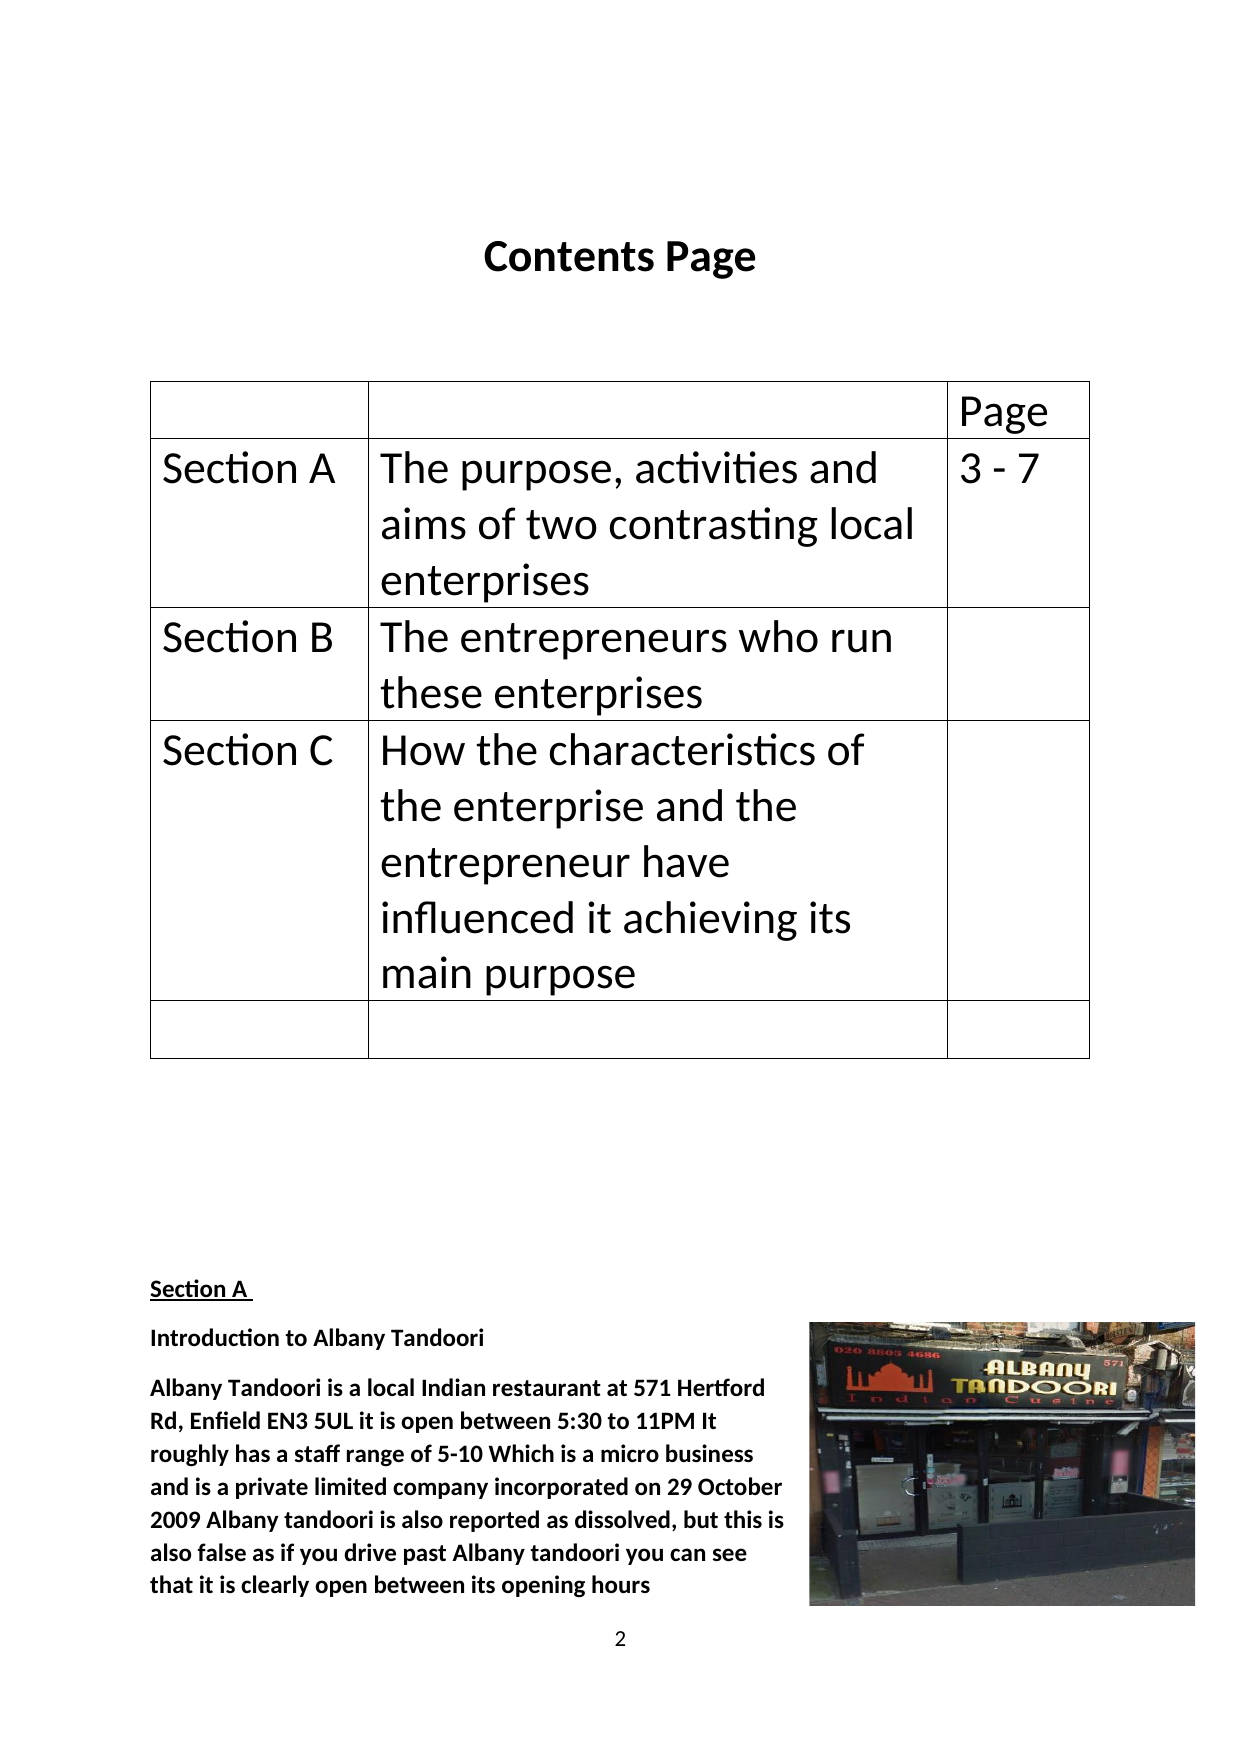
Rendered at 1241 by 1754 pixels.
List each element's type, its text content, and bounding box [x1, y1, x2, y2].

table_cell Section A [151, 439, 368, 607]
table_cell The purpose, activities and aims of two contrasting local enterprises [369, 439, 947, 607]
table_cell Section B [151, 608, 368, 720]
text Section A [150, 1273, 1090, 1303]
table_cell [948, 608, 1089, 720]
table_header [369, 382, 947, 438]
table_cell The entrepreneurs who run these enterprises [369, 608, 947, 720]
text Introduction to Albany Tandoori [150, 1322, 809, 1353]
picture [809, 1322, 1196, 1606]
text Albany Tandoori is a local Indian restaurant at 571 Hertford Rd, Enfield EN3 5UL it is open between 5:30 to 11PM It roughly has a staff range of 5-10 Which is a micro business and is a private limited company incorporated on 29 October 2009 Albany tandoori is also reported as dissolved, but this is also false as if you drive past Albany tandoori you can see that it is clearly open between its opening hours [150, 1372, 809, 1600]
table_header Page [948, 382, 1089, 438]
text Contents Page [150, 227, 1090, 283]
table_header [151, 382, 368, 438]
table_cell [948, 1001, 1089, 1057]
table_cell Section C [151, 721, 368, 1000]
table_cell [151, 1001, 368, 1057]
table_cell [369, 1001, 947, 1057]
table_cell How the characteristics of the enterprise and the entrepreneur have influenced it achieving its main purpose [369, 721, 947, 1000]
table_cell 3 - 7 [948, 439, 1089, 607]
table_cell [948, 721, 1089, 1000]
